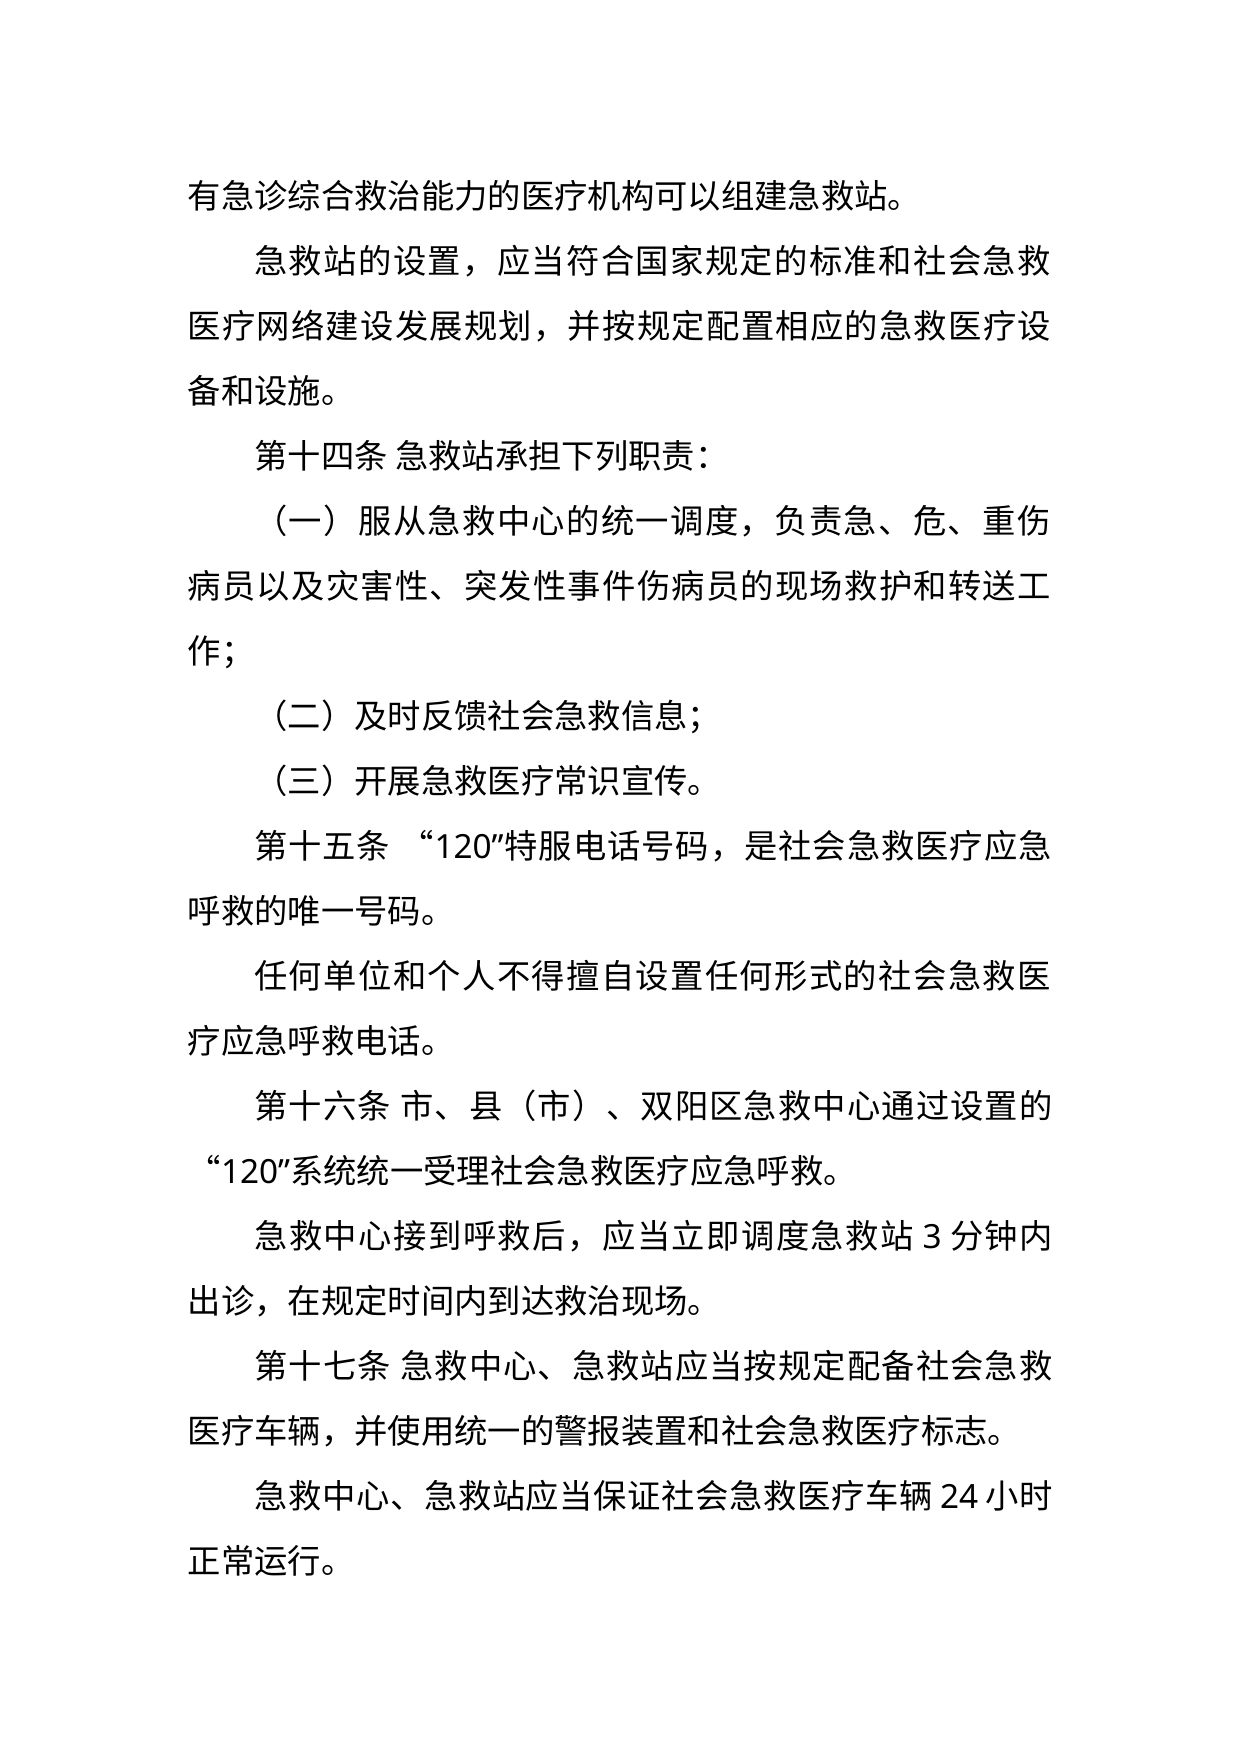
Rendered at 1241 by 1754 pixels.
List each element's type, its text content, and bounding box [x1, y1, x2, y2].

text （三）开展急救医疗常识宣传。 [187, 747, 1053, 812]
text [187, 162, 1053, 227]
text 急救中心、急救站应当保证社会急救医疗车辆24小时正常运行。 [187, 1462, 1053, 1592]
text （二）及时反馈社会急救信息； [187, 682, 1053, 747]
text 急救中心接到呼救后，应当立即调度急救站3分钟内出诊，在规定时间内到达救治现场。 [187, 1202, 1053, 1332]
text 急救站的设置，应当符合国家规定的标准和社会急救医疗网络建设发展规划，并按规定配置相应的急救医疗设备和设施。 [187, 227, 1053, 422]
text 第十五条 “120”特服电话号码，是社会急救医疗应急呼救的唯一号码。 [187, 812, 1053, 942]
text 第十四条 急救站承担下列职责： [187, 422, 1053, 487]
text 第十六条 市、县（市）、双阳区急救中心通过设置的“120”系统统一受理社会急救医疗应急呼救。 [187, 1072, 1053, 1202]
text （一）服从急救中心的统一调度，负责急、危、重伤病员以及灾害性、突发性事件伤病员的现场救护和转送工作； [187, 487, 1053, 682]
text 第十七条 急救中心、急救站应当按规定配备社会急救医疗车辆，并使用统一的警报装置和社会急救医疗标志。 [187, 1332, 1053, 1462]
text 任何单位和个人不得擅自设置任何形式的社会急救医疗应急呼救电话。 [187, 942, 1053, 1072]
